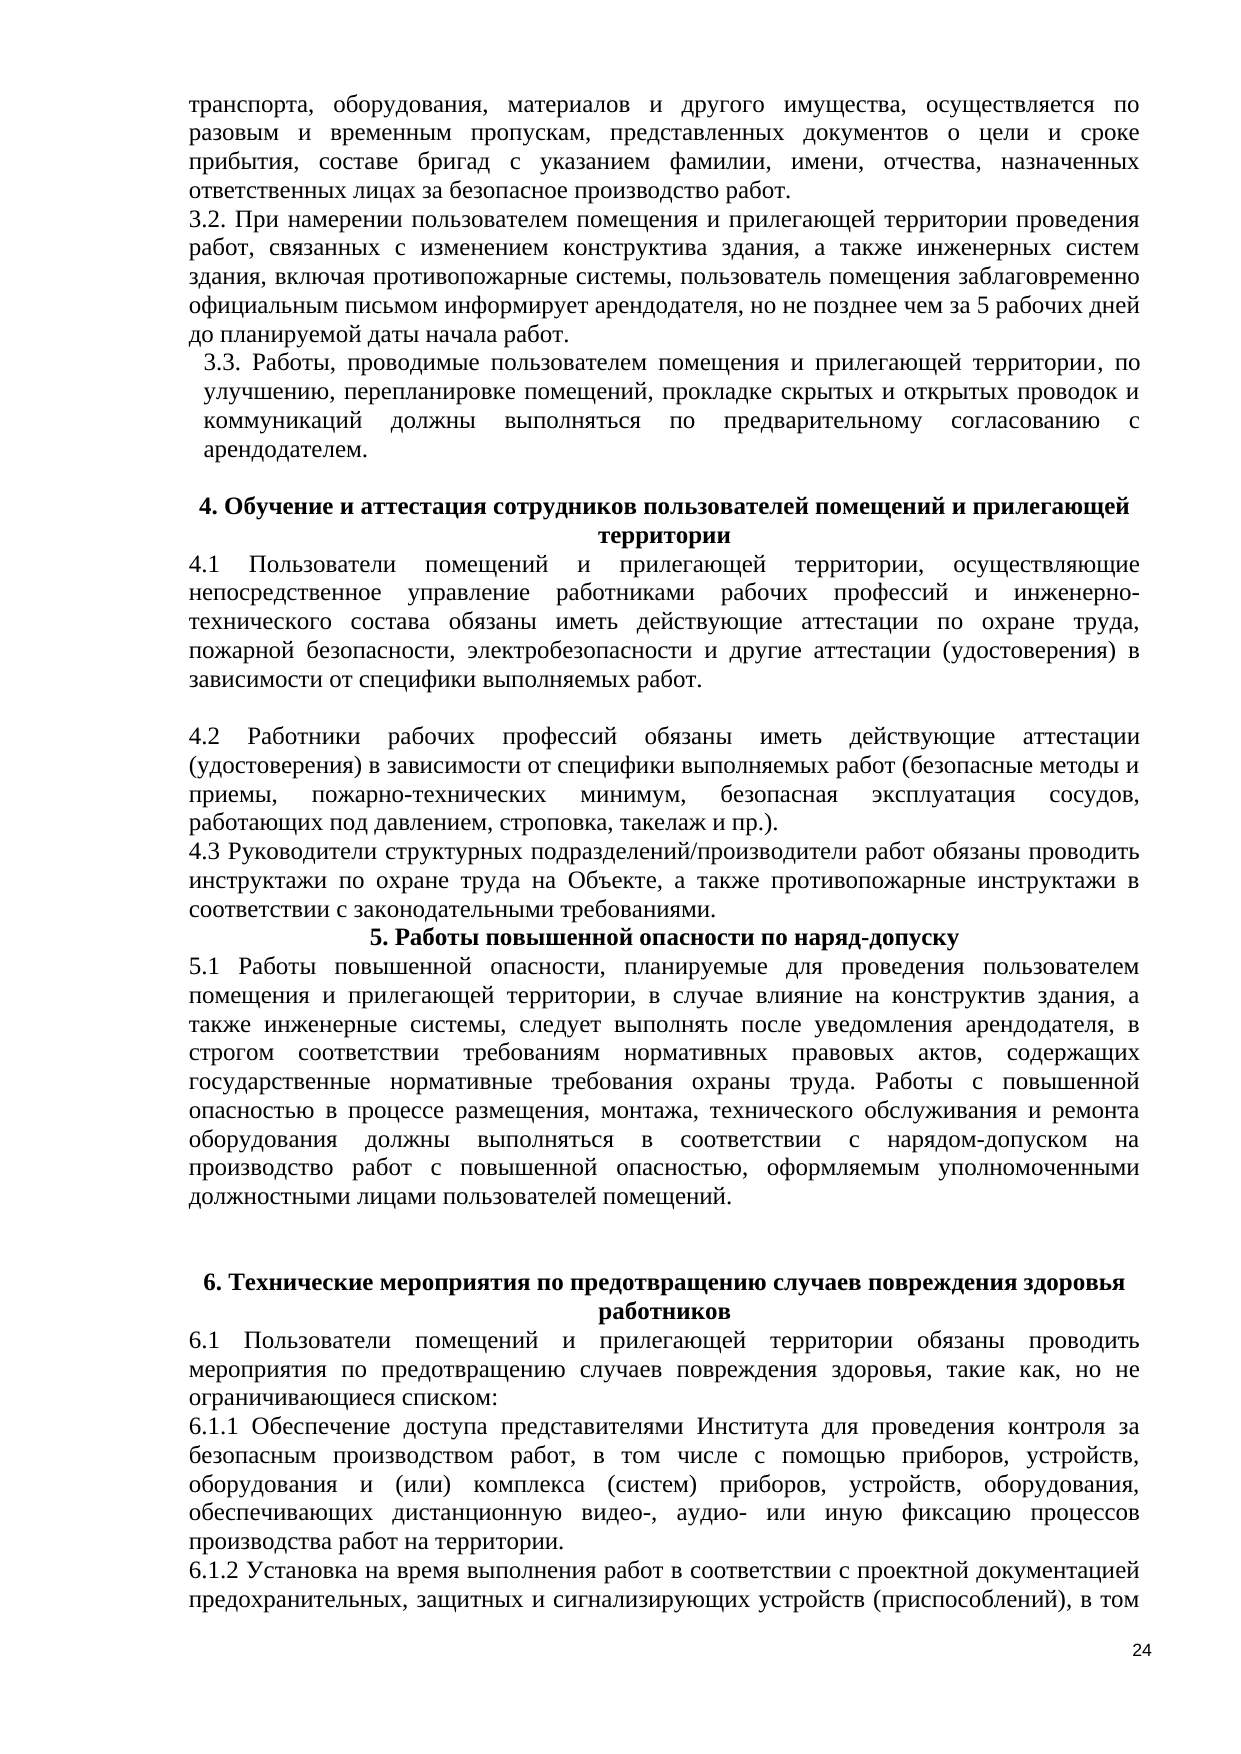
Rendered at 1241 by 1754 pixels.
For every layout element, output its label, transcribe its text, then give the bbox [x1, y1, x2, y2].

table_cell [177, 89, 1152, 204]
table_cell 4.3 Руководители структурных подразделений/производители работ обязаны проводить инструктажи по охране труда на Объекте, а также противопожарные инструктажи в соответствии с законодательными требованиями. [177, 836, 1152, 922]
table_cell 5.1 Работы повышенной опасности, планируемые для проведения пользователем помещения и прилегающей территории, в случае влияние на конструктив здания, а также инженерные системы, следует выполнять после уведомления арендодателя, в строгом соответствии требованиям нормативных правовых актов, содержащих государственные нормативные требования охраны труда. Работы с повышенной опасностью в процессе размещения, монтажа, технического обслуживания и ремонта оборудования должны выполняться в соответствии с нарядом-допуском на производство работ с повышенной опасностью, оформляемым уполномоченными должностными лицами пользователей помещений. [177, 951, 1152, 1267]
table_cell 6.1.1 Обеспечение доступа представителями Института для проведения контроля за безопасным производством работ, в том числе с помощью приборов, устройств, оборудования и (или) комплекса (систем) приборов, устройств, оборудования, обеспечивающих дистанционную видео-, аудио- или иную фиксацию процессов производства работ на территории. [177, 1411, 1152, 1555]
table_cell 4.2 Работники рабочих профессий обязаны иметь действующие аттестации (удостоверения) в зависимости от специфики выполняемых работ (безопасные методы и приемы, пожарно-технических минимум, безопасная эксплуатация сосудов, работающих под давлением, строповка, такелаж и пр.). [177, 721, 1152, 836]
table_cell 4.1 Пользователи помещений и прилегающей территории, осуществляющие непосредственное управление работниками рабочих профессий и инженерно-технического состава обязаны иметь действующие аттестации по охране труда, пожарной безопасности, электробезопасности и другие аттестации (удостоверения) в зависимости от специфики выполняемых работ. [177, 549, 1152, 721]
table_cell 5. Работы повышенной опасности по наряд-допуску [177, 923, 1152, 951]
table_cell 3.2. При намерении пользователем помещения и прилегающей территории проведения работ, связанных с изменением конструктива здания, а также инженерных систем здания, включая противопожарные системы, пользователь помещения заблаговременно официальным письмом информирует арендодателя, но не позднее чем за 5 рабочих дней до планируемой даты начала работ. [177, 204, 1152, 347]
table_cell 6.1 Пользователи помещений и прилегающей территории обязаны проводить мероприятия по предотвращению случаев повреждения здоровья, такие как, но не ограничивающиеся списком: [177, 1325, 1152, 1411]
table_cell 3.3. Работы, проводимые пользователем помещения и прилегающей территории, по улучшению, перепланировке помещений, прокладке скрытых и открытых проводок и коммуникаций должны выполняться по предварительному согласованию с арендодателем. [177, 348, 1152, 491]
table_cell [177, 1555, 1152, 1612]
table_cell 4. Обучение и аттестация сотрудников пользователей помещений и прилегающей территории [177, 491, 1152, 549]
table_cell 6. Технические мероприятия по предотвращению случаев повреждения здоровья работников [177, 1268, 1152, 1325]
